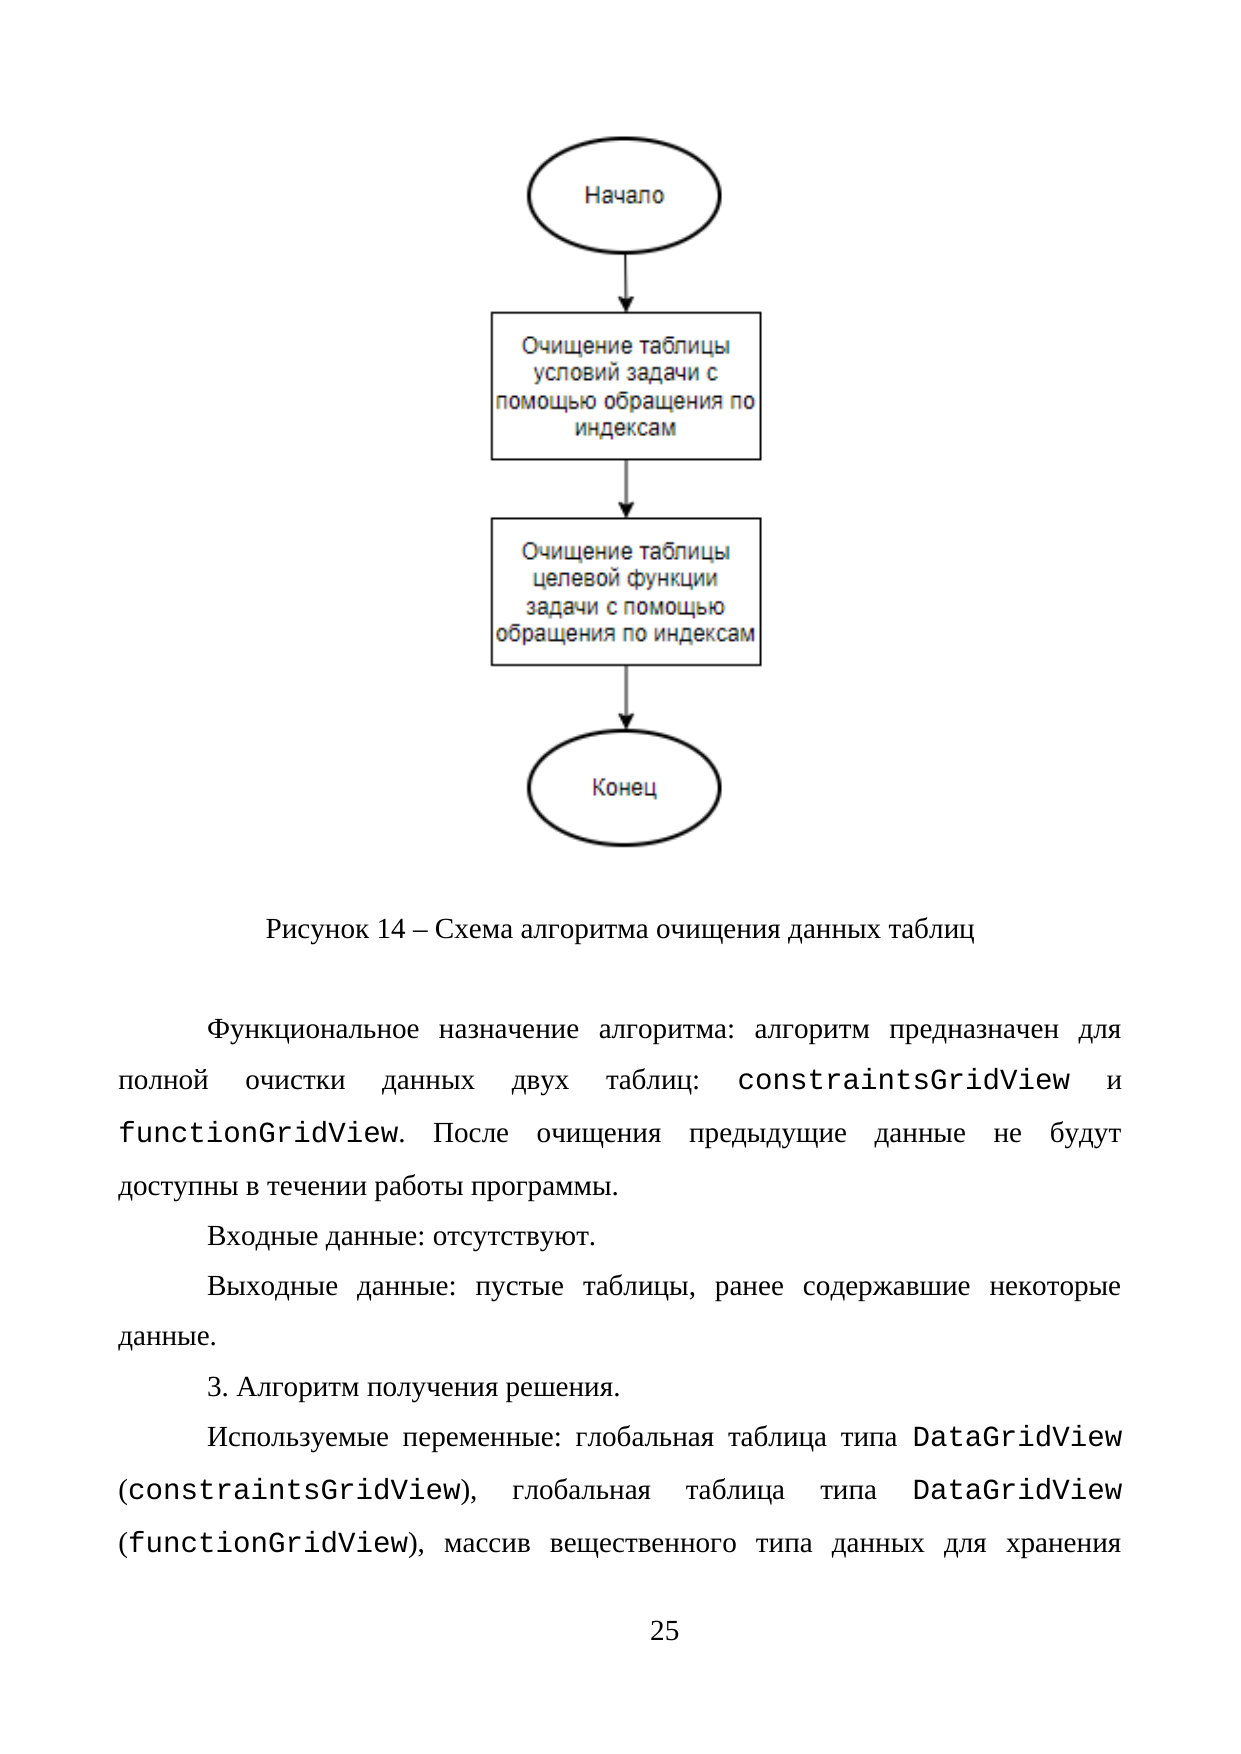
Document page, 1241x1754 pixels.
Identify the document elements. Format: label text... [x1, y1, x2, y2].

text 3. Алгоритм получения решения. [118, 1369, 1122, 1402]
text Функциональное назначение алгоритма: алгоритм предназначен для полной очистки данных двух таблиц: constraintsGridView и functionGridView. После очищения предыдущие данные не будут доступны в течении работы программы. [118, 1012, 1122, 1201]
text Выходные данные: пустые таблицы, ранее содержавшие некоторые данные. [118, 1268, 1122, 1352]
text Входные данные: отсутствуют. [118, 1218, 1122, 1251]
picture [438, 118, 802, 895]
subtitle Рисунок 14 – Схема алгоритма очищения данных таблиц [118, 911, 1122, 944]
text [118, 1419, 1122, 1561]
